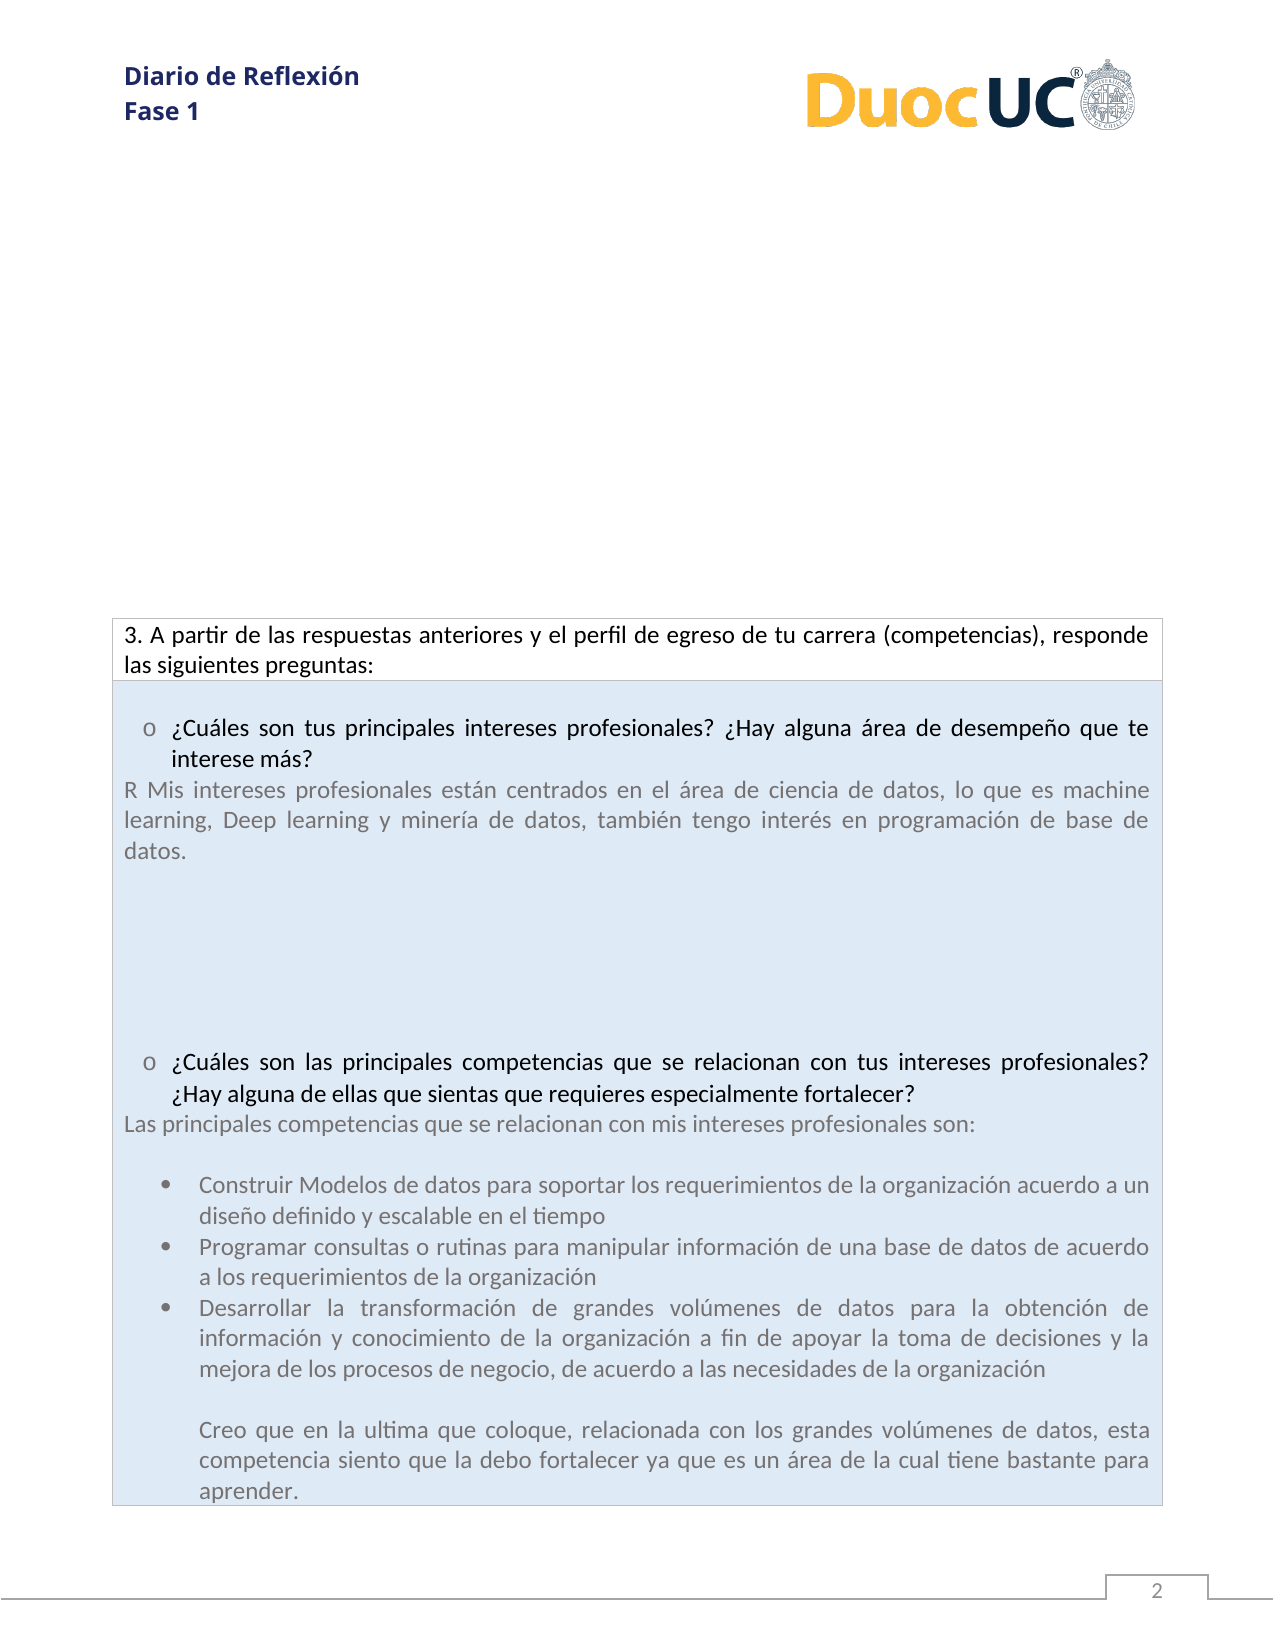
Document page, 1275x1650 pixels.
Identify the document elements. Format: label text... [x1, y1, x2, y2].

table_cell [113, 681, 1162, 1505]
picture [807, 59, 1135, 130]
table_header 3. A partir de las respuestas anteriores y el perfil de egreso de tu carrera (competencias), responde las siguientes preguntas: [113, 619, 1162, 680]
